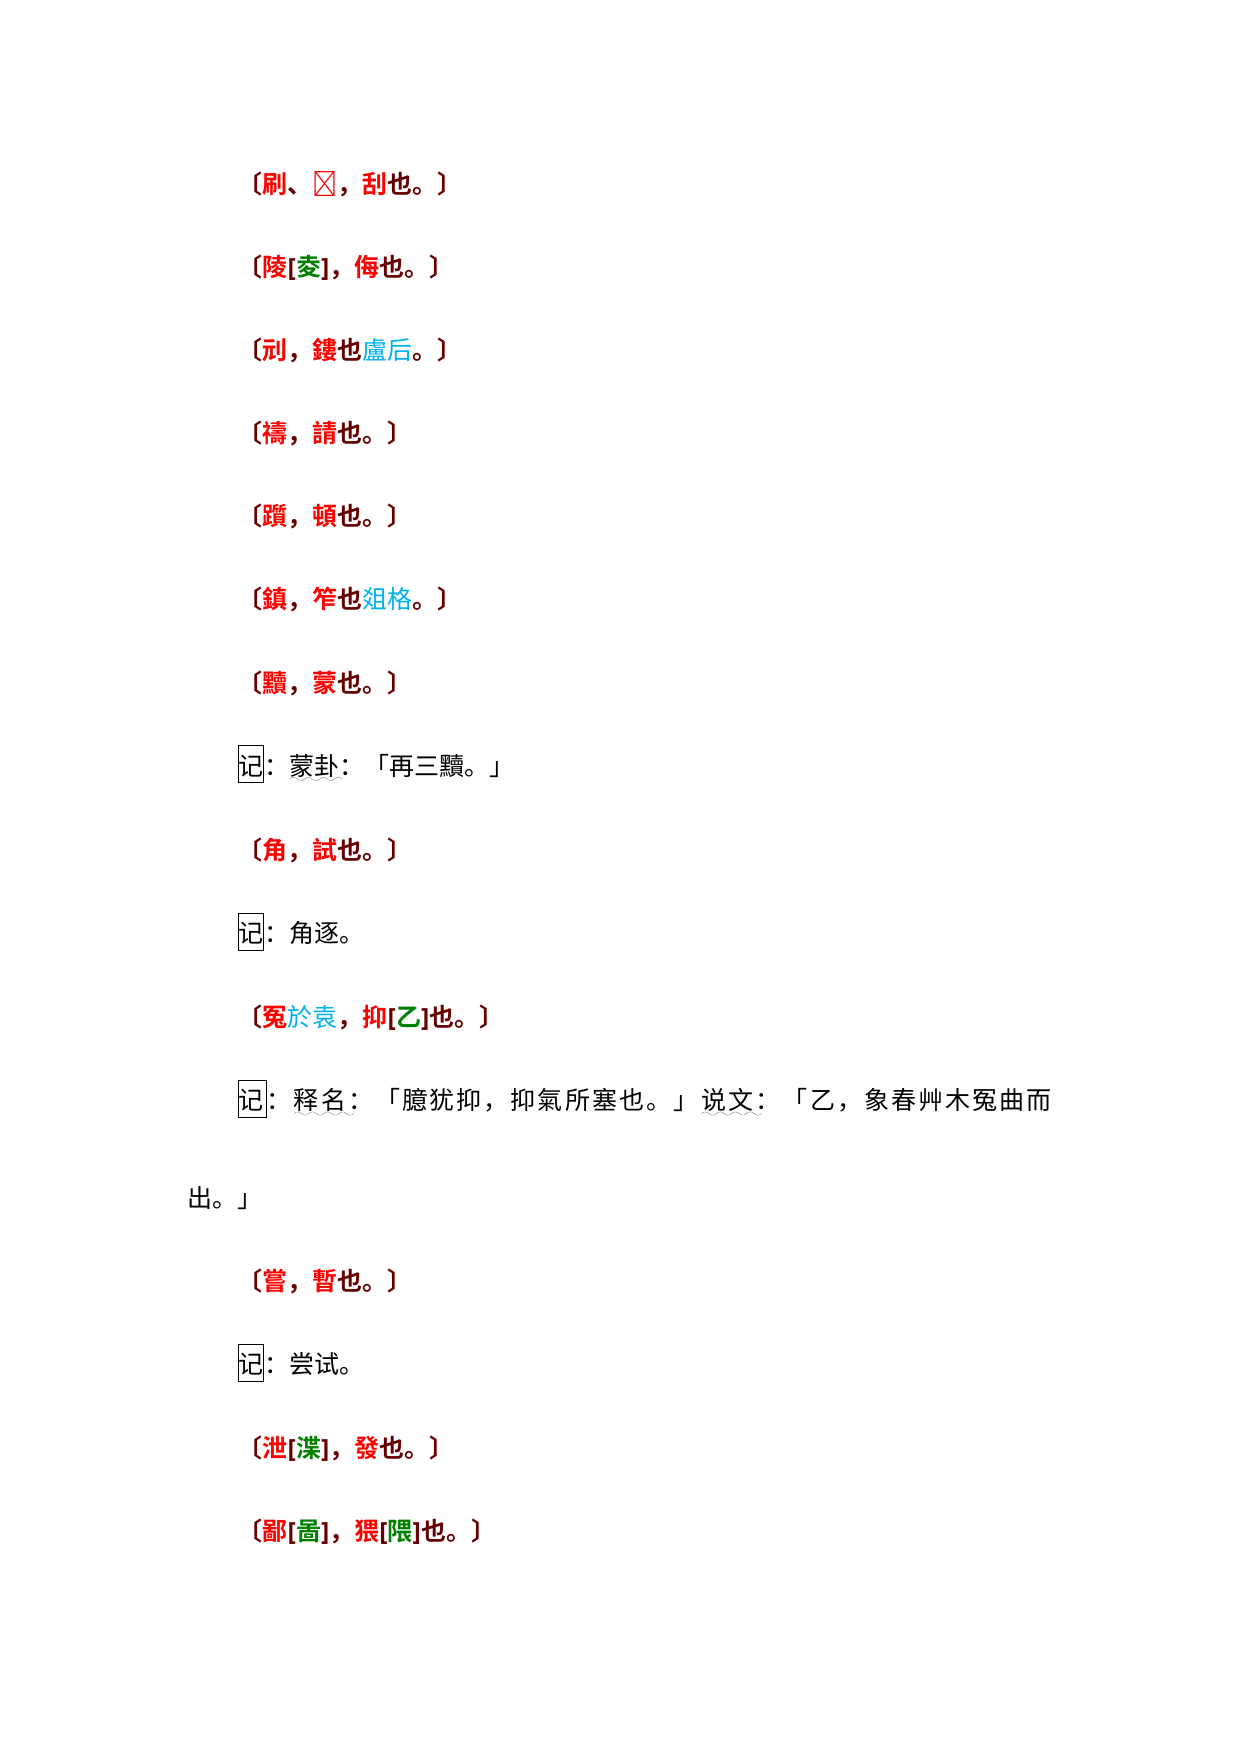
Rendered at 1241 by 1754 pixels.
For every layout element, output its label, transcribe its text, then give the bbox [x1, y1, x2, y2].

text 记：蒙卦：「再三黷。」 [187, 732, 1053, 797]
text 〔冤於袁，抑[乙]也。〕 [187, 983, 1053, 1048]
text 〔角，試也。〕 [187, 816, 1053, 881]
text 〔躓，頓也。〕 [187, 482, 1053, 547]
text 记：释名：「臆犹抑，抑氣所塞也。」说文：「乙，象春艸木冤曲而出。」 [187, 1066, 1053, 1229]
text 记：尝试。 [187, 1330, 1053, 1395]
text 〔黷，蒙也。〕 [187, 649, 1053, 714]
text 〔鎮，笮也爼格。〕 [187, 566, 1053, 631]
text 记：角逐。 [187, 899, 1053, 964]
text 〔陵[夌]，侮也。〕 [187, 233, 1053, 298]
text 〔刓，鏤也盧后。〕 [187, 316, 1053, 381]
text 〔泄[渫]，發也。〕 [187, 1414, 1053, 1479]
text 〔鄙[啚]，猥[隈]也。〕 [187, 1497, 1053, 1562]
text 〔刷、𠜵，刮也。〕 [187, 150, 1053, 215]
text 〔嘗，暫也。〕 [187, 1247, 1053, 1312]
text 〔禱，請也。〕 [187, 399, 1053, 464]
